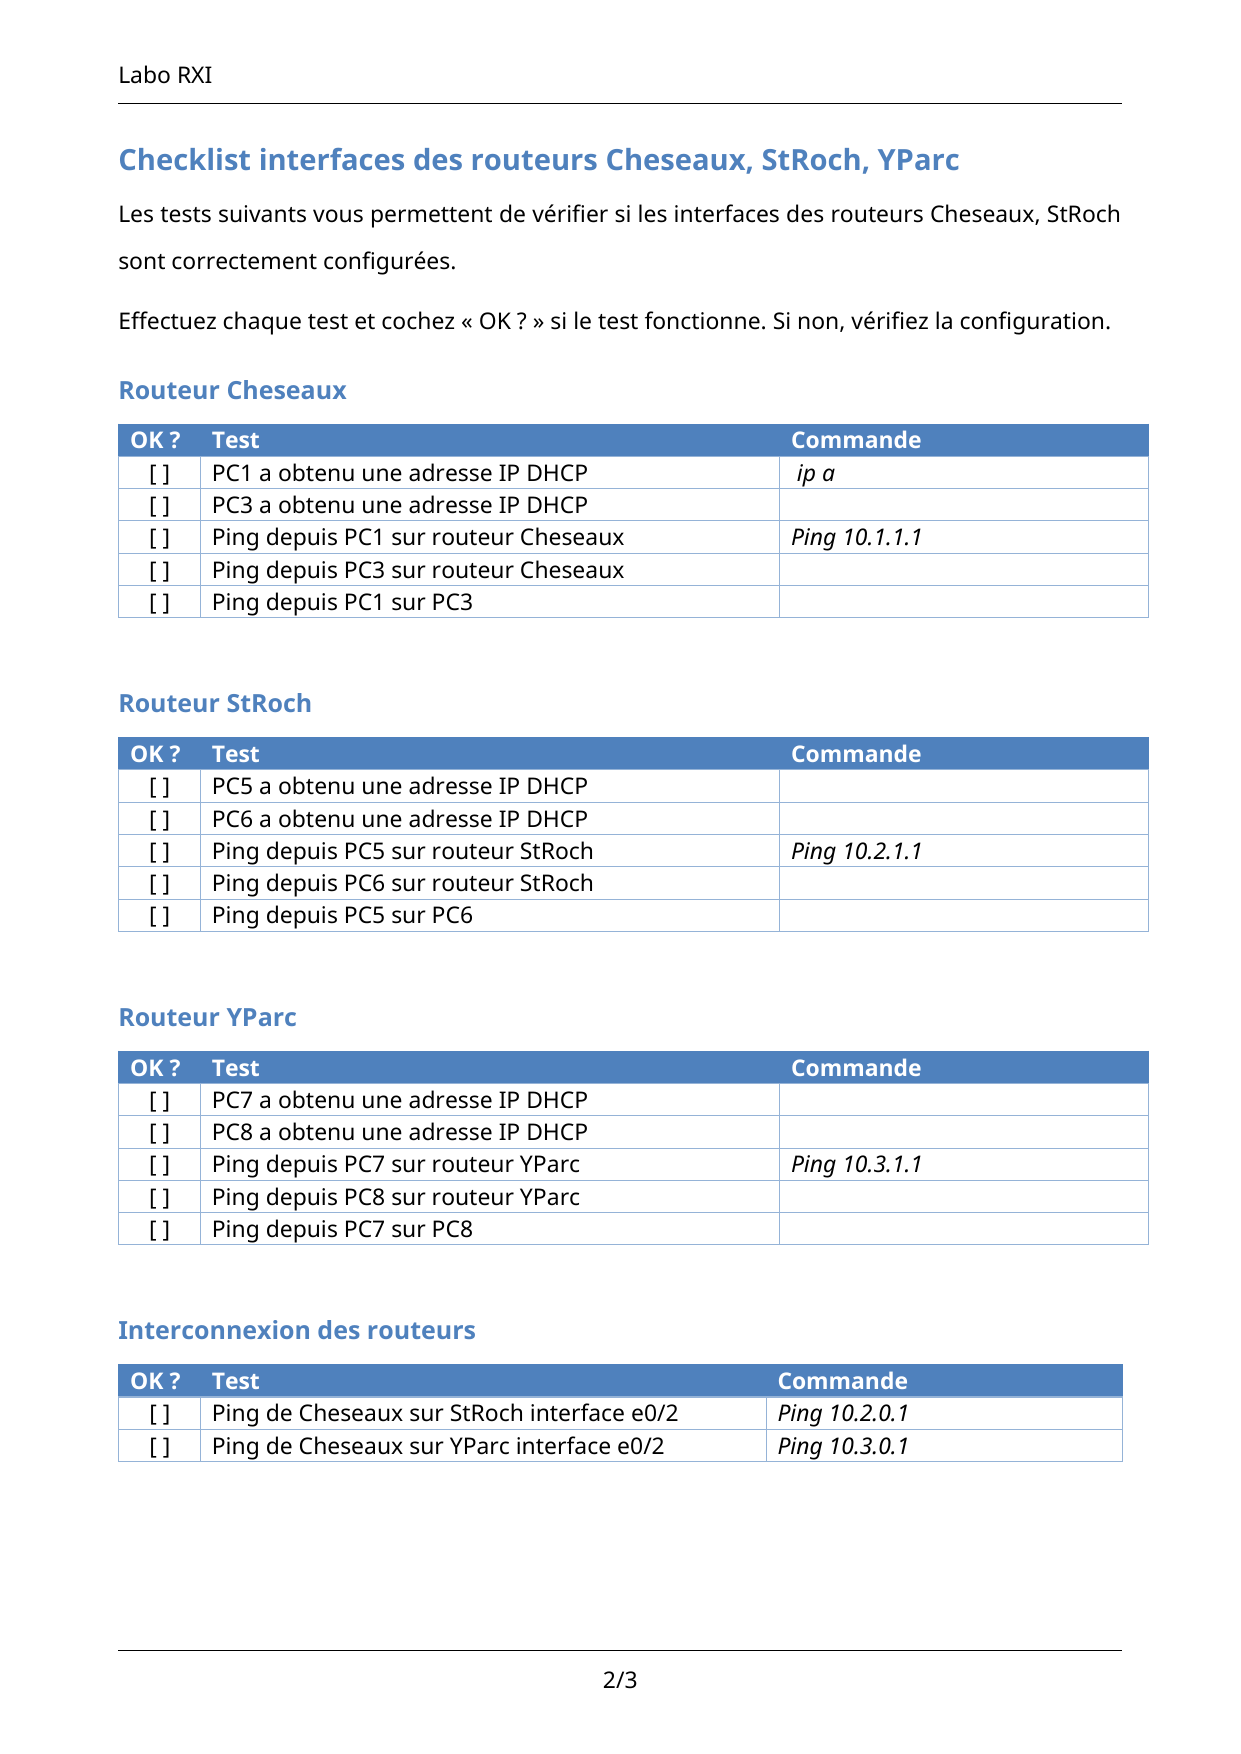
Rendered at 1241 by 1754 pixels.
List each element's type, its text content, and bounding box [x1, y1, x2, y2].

table_cell [ ] [119, 489, 200, 520]
table_cell Ping depuis PC1 sur PC3 [201, 586, 779, 617]
table_cell PC3 a obtenu une adresse IP DHCP [201, 489, 779, 520]
table_cell ip a [780, 457, 1148, 488]
table_cell [ ] [119, 1430, 200, 1461]
table_header Test [201, 1365, 766, 1396]
table_cell [780, 586, 1148, 617]
table_cell Ping 10.3.0.1 [767, 1430, 1122, 1461]
table_cell [ ] [119, 1084, 200, 1115]
table_cell [ ] [119, 586, 200, 617]
table_cell Ping depuis PC7 sur PC8 [201, 1213, 779, 1244]
table_cell [ ] [119, 835, 200, 866]
table_cell Ping 10.2.1.1 [780, 835, 1148, 866]
table_cell Ping 10.2.0.1 [767, 1398, 1122, 1429]
subtitle Routeur Cheseaux [118, 372, 1122, 406]
table_cell Ping de Cheseaux sur YParc interface e0/2 [201, 1430, 766, 1461]
table_cell [ ] [119, 554, 200, 585]
table_header Test [201, 425, 779, 456]
table_header OK ? [119, 738, 200, 769]
table_cell [780, 900, 1148, 931]
table_cell [780, 803, 1148, 834]
table_cell PC6 a obtenu une adresse IP DHCP [201, 803, 779, 834]
table_cell [ ] [119, 1181, 200, 1212]
table_header OK ? [119, 425, 200, 456]
table_cell [ ] [119, 900, 200, 931]
table_cell [780, 489, 1148, 520]
subtitle Interconnexion des routeurs [118, 1313, 1122, 1347]
table_header Commande [767, 1365, 1122, 1396]
table_cell PC7 a obtenu une adresse IP DHCP [201, 1084, 779, 1115]
table_cell [ ] [119, 867, 200, 898]
table_cell [780, 1084, 1148, 1115]
table_cell [ ] [119, 521, 200, 553]
table_cell PC5 a obtenu une adresse IP DHCP [201, 770, 779, 802]
table_cell Ping depuis PC6 sur routeur StRoch [201, 867, 779, 898]
text Les tests suivants vous permettent de vérifier si les interfaces des routeurs Cheseaux, StRoch sont correctement configurées. [118, 198, 1122, 277]
table_cell Ping depuis PC5 sur PC6 [201, 900, 779, 931]
table_cell [ ] [119, 1116, 200, 1147]
table_header OK ? [119, 1365, 200, 1396]
table_cell [ ] [119, 1398, 200, 1429]
table_header Test [201, 738, 779, 769]
table_cell [780, 1213, 1148, 1244]
subtitle Routeur StRoch [118, 686, 1122, 720]
table_cell Ping depuis PC8 sur routeur YParc [201, 1181, 779, 1212]
table_cell [ ] [119, 770, 200, 802]
table_header OK ? [119, 1052, 200, 1083]
table_cell [ ] [119, 1213, 200, 1244]
table_cell [780, 1116, 1148, 1147]
table_cell Ping depuis PC1 sur routeur Cheseaux [201, 521, 779, 553]
table_cell PC1 a obtenu une adresse IP DHCP [201, 457, 779, 488]
table_cell [ ] [119, 1149, 200, 1180]
table_cell Ping 10.3.1.1 [780, 1149, 1148, 1180]
table_header Commande [780, 425, 1148, 456]
table_cell Ping 10.1.1.1 [780, 521, 1148, 553]
table_cell PC8 a obtenu une adresse IP DHCP [201, 1116, 779, 1147]
table_header Test [201, 1052, 779, 1083]
table_cell Ping depuis PC7 sur routeur YParc [201, 1149, 779, 1180]
subtitle Checklist interfaces des routeurs Cheseaux, StRoch, YParc [118, 139, 1122, 179]
subtitle Routeur YParc [118, 999, 1122, 1033]
table_cell Ping depuis PC3 sur routeur Cheseaux [201, 554, 779, 585]
table_header Commande [780, 1052, 1148, 1083]
text Effectuez chaque test et cochez « OK ? » si le test fonctionne. Si non, vérifiez la configuration. [118, 305, 1122, 336]
table_cell [780, 867, 1148, 898]
table_header Commande [780, 738, 1148, 769]
table_cell [ ] [119, 803, 200, 834]
table_cell [780, 554, 1148, 585]
table_cell [780, 1181, 1148, 1212]
table_cell [ ] [119, 457, 200, 488]
table_cell Ping depuis PC5 sur routeur StRoch [201, 835, 779, 866]
table_cell Ping de Cheseaux sur StRoch interface e0/2 [201, 1398, 766, 1429]
table_cell [780, 770, 1148, 802]
